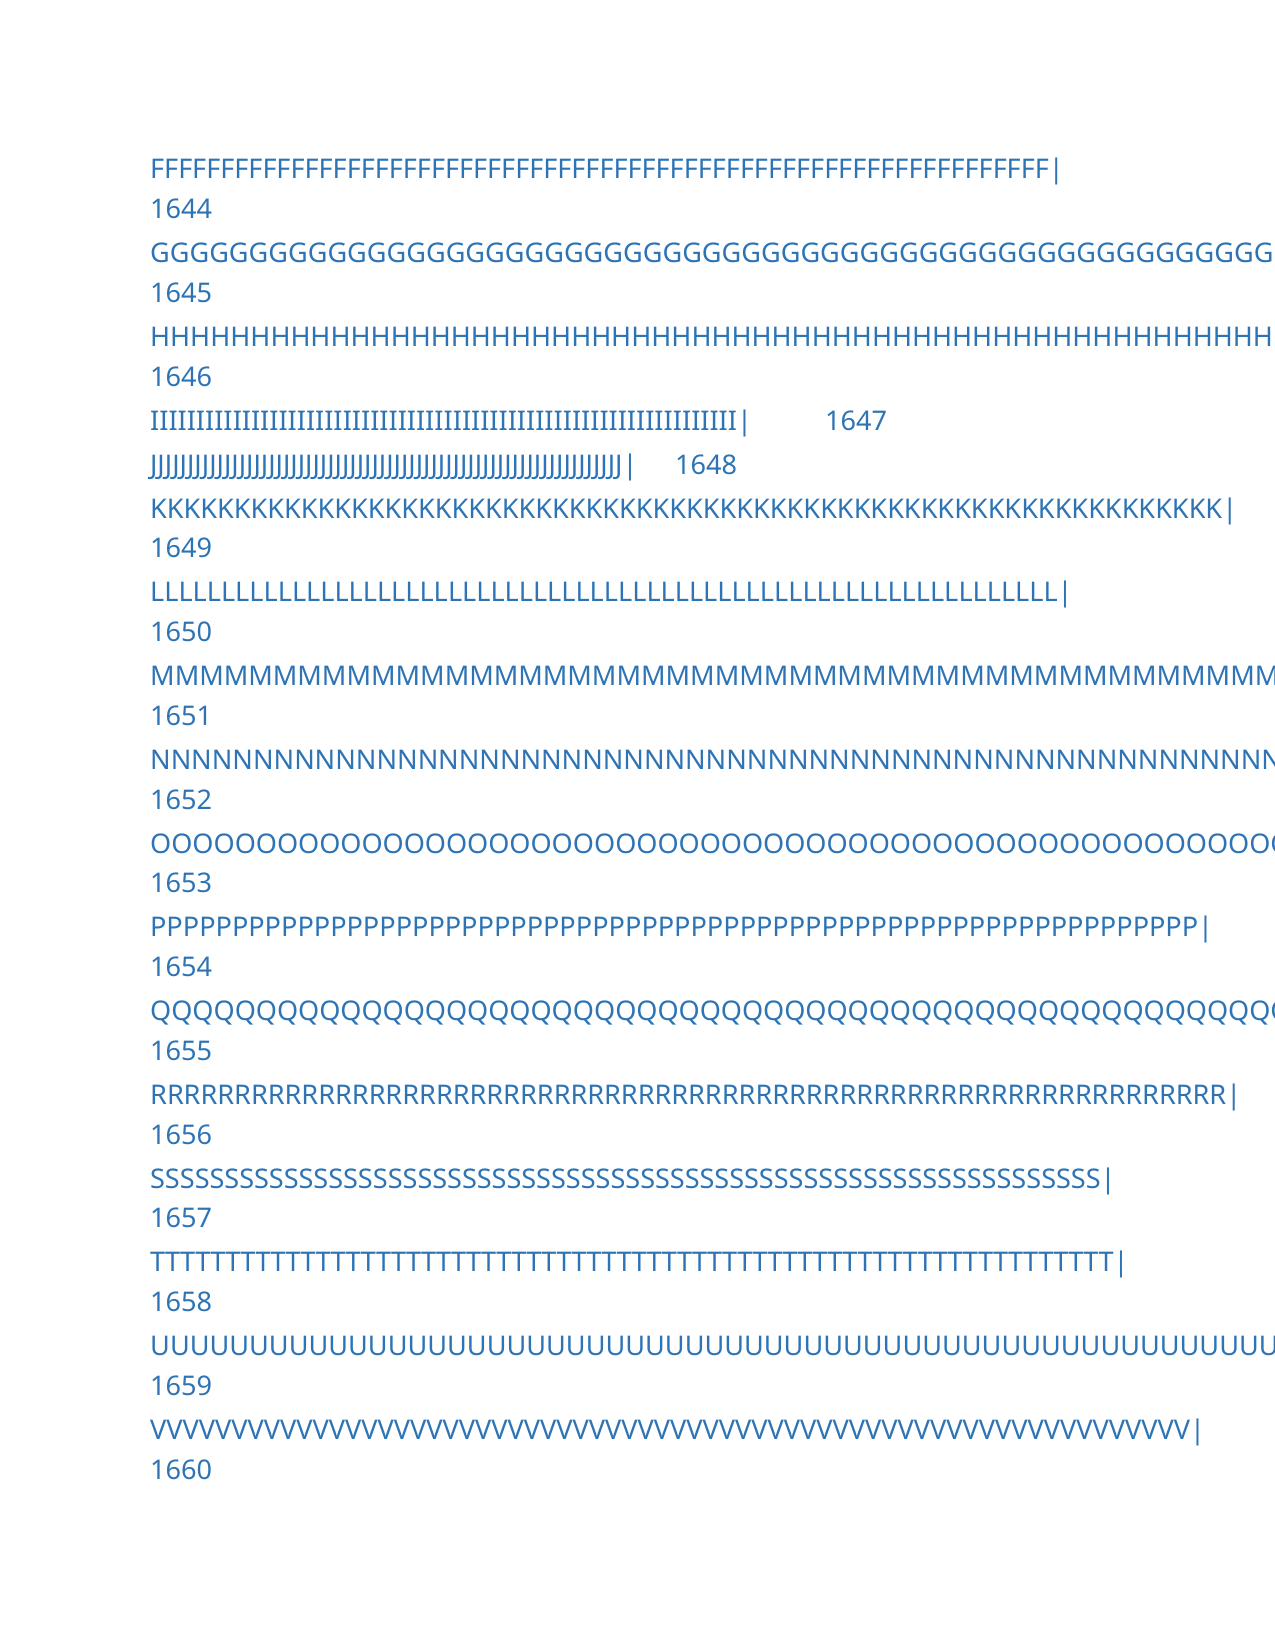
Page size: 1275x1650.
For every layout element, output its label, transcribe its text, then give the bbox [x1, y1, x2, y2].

subtitle 1655 [150, 992, 1125, 1068]
subtitle 1653 [150, 824, 1125, 901]
subtitle 1660 [150, 1410, 1125, 1487]
subtitle 1650 [150, 573, 1125, 649]
subtitle 1648 [150, 445, 1125, 482]
subtitle 1654 [150, 908, 1125, 984]
subtitle 1649 [150, 489, 1125, 566]
subtitle 1658 [150, 1243, 1125, 1319]
subtitle 1645 [150, 234, 1125, 310]
subtitle 1644 [150, 150, 1125, 227]
subtitle 1651 [150, 657, 1125, 733]
subtitle 1656 [150, 1075, 1125, 1152]
subtitle 1646 [150, 317, 1125, 394]
subtitle 1659 [150, 1327, 1125, 1403]
subtitle 1657 [150, 1159, 1125, 1236]
subtitle 1647 [150, 401, 1125, 438]
subtitle 1652 [150, 740, 1125, 817]
